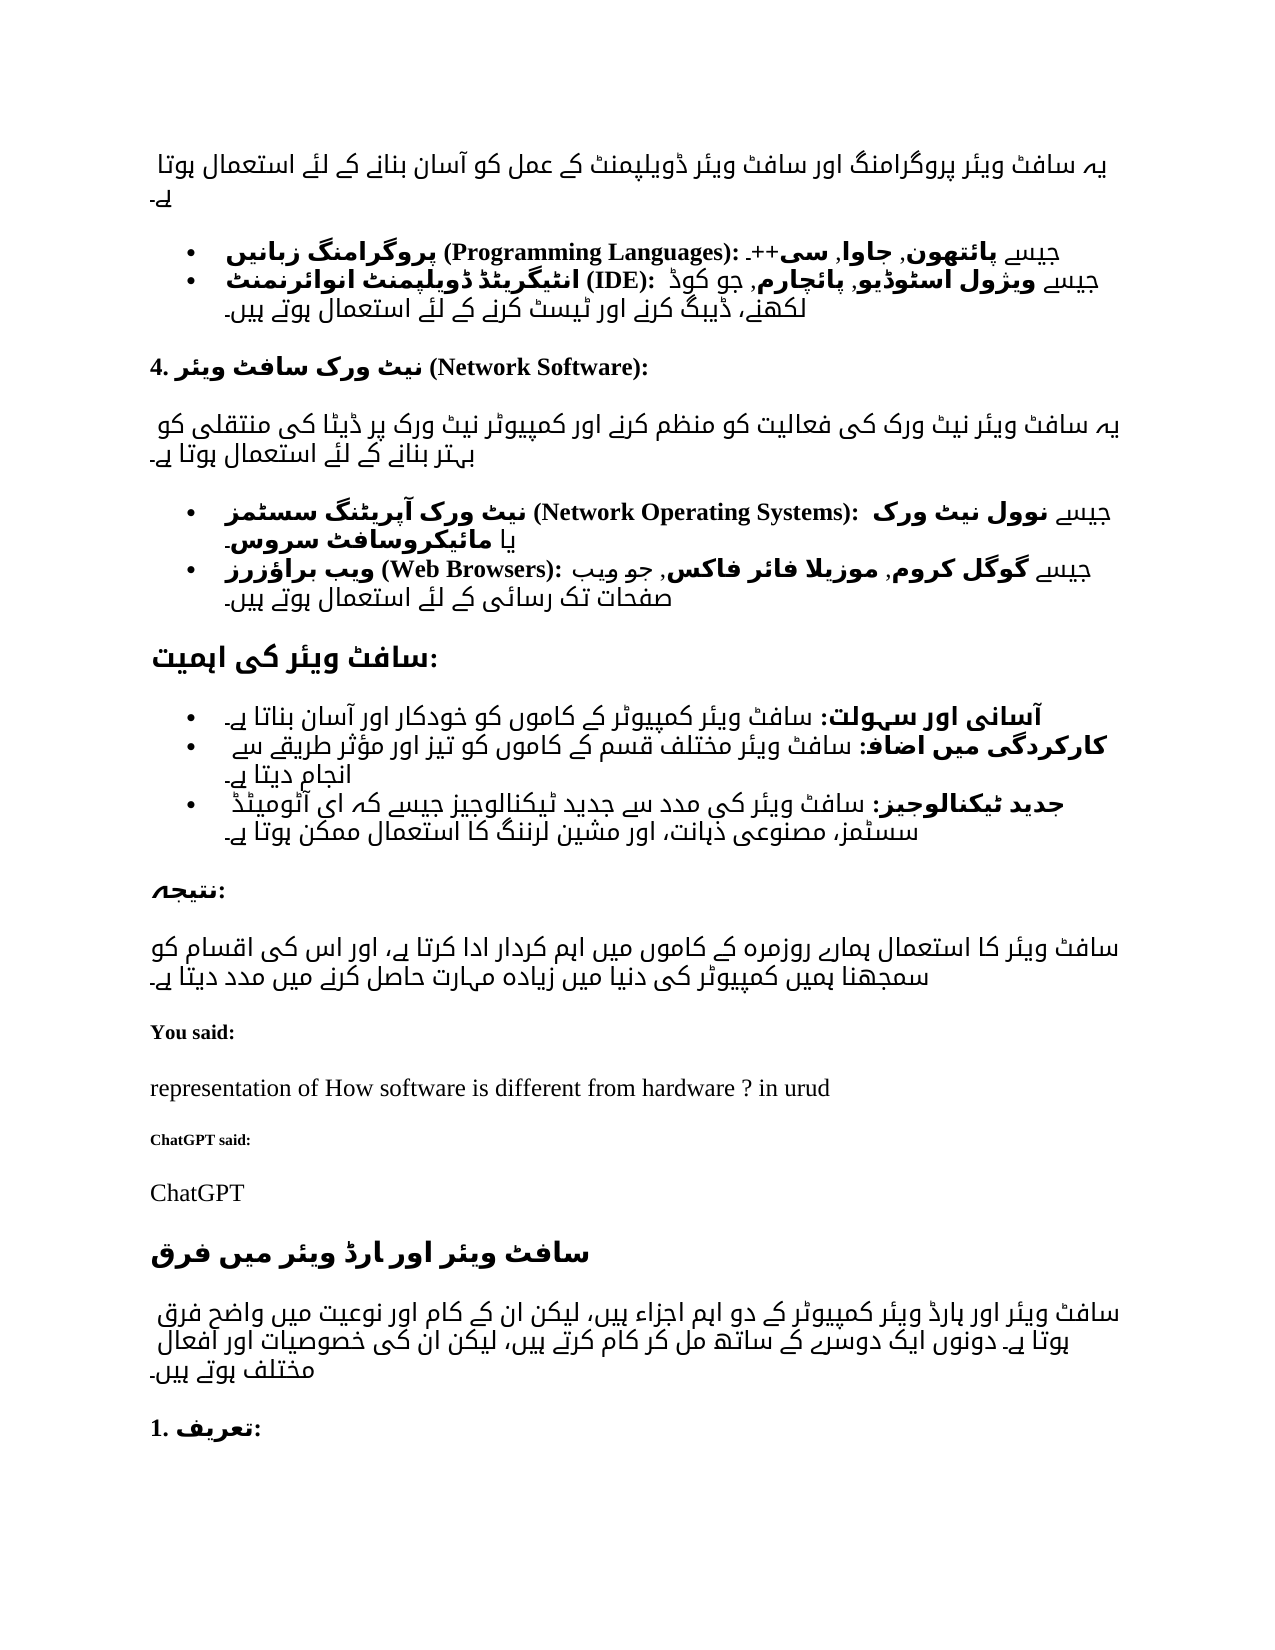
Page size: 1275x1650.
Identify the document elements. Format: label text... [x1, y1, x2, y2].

list جدید ٹیکنالوجیز: سافٹ ویئر کی مدد سے جدید ٹیکنالوجیز جیسے کہ ای آٹومیٹڈ سسٹمز، مصنوعی ذہانت، اور مشین لرننگ کا استعمال ممکن ہوتا ہے۔ [187, 789, 1125, 846]
text یہ سافٹ ویئر پروگرامنگ اور سافٹ ویئر ڈویلپمنٹ کے عمل کو آسان بنانے کے لئے استعمال ہوتا ہے۔ [150, 150, 1125, 207]
list انٹیگریٹڈ ڈویلپمنٹ انوائرنمنٹ (IDE): جیسے ویژول اسٹوڈیو, پائچارم, جو کوڈ لکھنے، ڈیبگ کرنے اور ٹیسٹ کرنے کے لئے استعمال ہوتے ہیں۔ [187, 265, 1125, 323]
text representation of How software is different from hardware ? in urud [150, 1073, 1125, 1102]
list نیٹ ورک آپریٹنگ سسٹمز (Network Operating Systems): جیسے نوول نیٹ ورک یا مائیکروسافٹ سروس۔ [187, 497, 1125, 554]
text ChatGPT [150, 1178, 1125, 1207]
list کارکردگی میں اضافہ: سافٹ ویئر مختلف قسم کے کاموں کو تیز اور مؤثر طریقے سے انجام دیتا ہے۔ [187, 731, 1125, 789]
text ChatGPT said: [150, 1131, 1125, 1149]
list آسانی اور سہولت: سافٹ ویئر کمپیوٹر کے کاموں کو خودکار اور آسان بناتا ہے۔ [187, 702, 1125, 731]
list پروگرامنگ زبانیں (Programming Languages): جیسے پائتھون, جاوا, سی++۔ [187, 237, 1125, 265]
text 1. تعریف: [150, 1413, 1125, 1442]
text You said: [150, 1020, 1125, 1044]
text سافٹ ویئر اور ہارڈ ویئر کمپیوٹر کے دو اہم اجزاء ہیں، لیکن ان کے کام اور نوعیت میں واضح فرق ہوتا ہے۔ دونوں ایک دوسرے کے ساتھ مل کر کام کرتے ہیں، لیکن ان کی خصوصیات اور افعال مختلف ہوتے ہیں۔ [150, 1298, 1125, 1384]
text سافٹ ویئر کا استعمال ہمارے روزمرہ کے کاموں میں اہم کردار ادا کرتا ہے، اور اس کی اقسام کو سمجھنا ہمیں کمپیوٹر کی دنیا میں زیادہ مہارت حاصل کرنے میں مدد دیتا ہے۔ [150, 933, 1125, 991]
text سافٹ ویئر اور ہارڈ ویئر میں فرق [150, 1236, 1125, 1268]
text 4. نیٹ ورک سافٹ ویئر (Network Software): [150, 352, 1125, 381]
text سافٹ ویئر کی اہمیت: [150, 641, 1125, 673]
text نتیجہ: [150, 875, 1125, 904]
text یہ سافٹ ویئر نیٹ ورک کی فعالیت کو منظم کرنے اور کمپیوٹر نیٹ ورک پر ڈیٹا کی منتقلی کو بہتر بنانے کے لئے استعمال ہوتا ہے۔ [150, 410, 1125, 467]
list ویب براؤزرز (Web Browsers): جیسے گوگل کروم, موزیلا فائر فاکس, جو ویب صفحات تک رسائی کے لئے استعمال ہوتے ہیں۔ [187, 554, 1125, 612]
